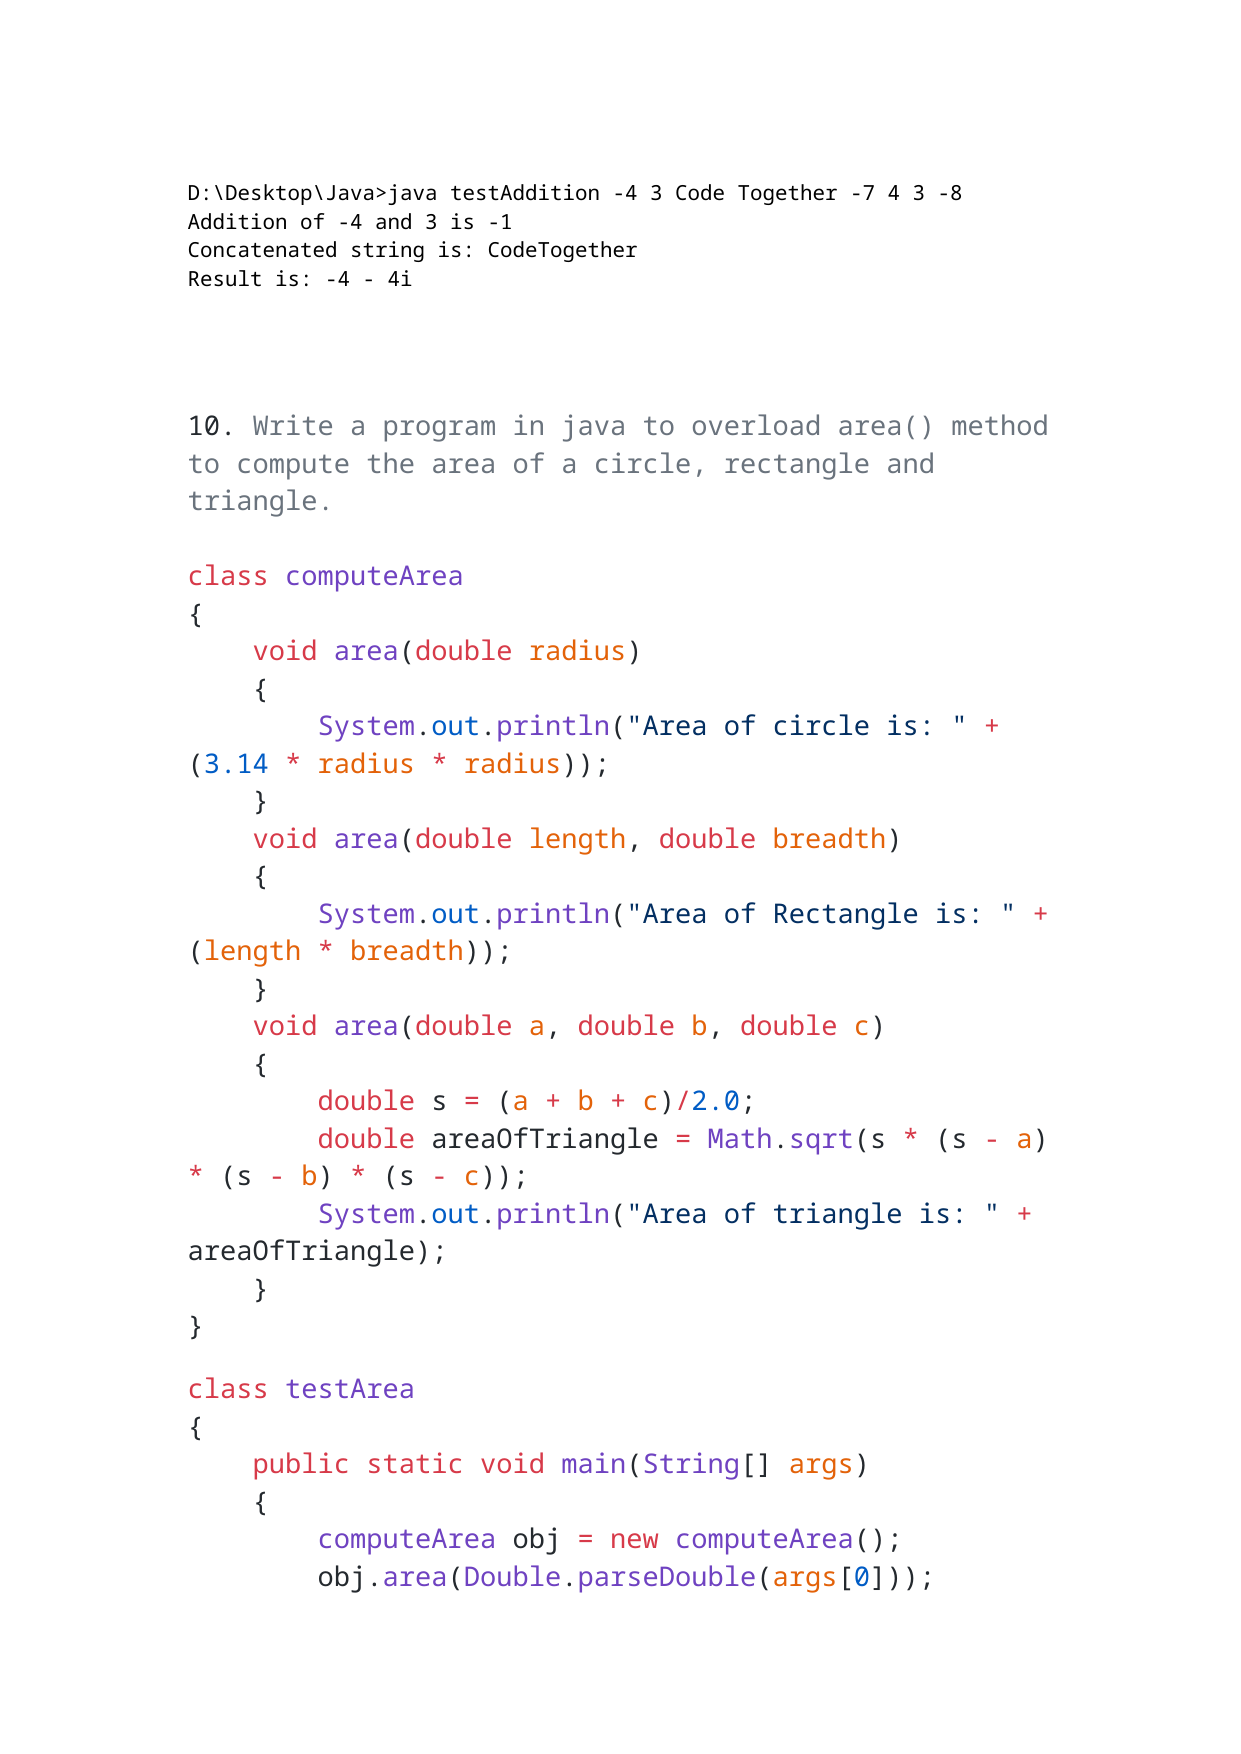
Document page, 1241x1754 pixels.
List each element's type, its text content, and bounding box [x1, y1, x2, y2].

text { [187, 856, 1053, 893]
text System.out.println("Area of circle is: " + (3.14 * radius * radius)); [187, 706, 1053, 781]
text { [187, 1406, 1053, 1444]
text D:\Desktop\Java>java testAddition -4 3 Code Together -7 4 3 -8 [187, 178, 1053, 207]
text } [187, 1306, 1053, 1343]
text { [187, 1481, 1053, 1519]
text obj.area(Double.parseDouble(args[0])); [187, 1556, 1053, 1594]
text public static void main(String[] args) [187, 1444, 1053, 1481]
text } [187, 781, 1053, 818]
text void area(double length, double breadth) [187, 818, 1053, 856]
text { [187, 593, 1053, 631]
text Addition of -4 and 3 is -1 [187, 207, 1053, 235]
text } [187, 968, 1053, 1006]
text class testArea [187, 1369, 1053, 1406]
text class computeArea [187, 556, 1053, 593]
text double areaOfTriangle = Math.sqrt(s * (s - a) * (s - b) * (s - c)); [187, 1118, 1053, 1193]
text { [187, 1043, 1053, 1081]
text Result is: -4 - 4i [187, 264, 1053, 292]
text { [187, 668, 1053, 706]
text } [187, 1268, 1053, 1306]
text double s = (a + b + c)/2.0; [187, 1081, 1053, 1118]
text System.out.println("Area of Rectangle is: " + (length * breadth)); [187, 893, 1053, 968]
text void area(double a, double b, double c) [187, 1006, 1053, 1043]
text computeArea obj = new computeArea(); [187, 1519, 1053, 1556]
list Write a program in java to overload area() method to compute the area of a circle, rectangle and triangle. [187, 406, 1053, 518]
text Concatenated string is: CodeTogether [187, 235, 1053, 264]
text System.out.println("Area of triangle is: " + areaOfTriangle); [187, 1193, 1053, 1268]
text void area(double radius) [187, 631, 1053, 668]
